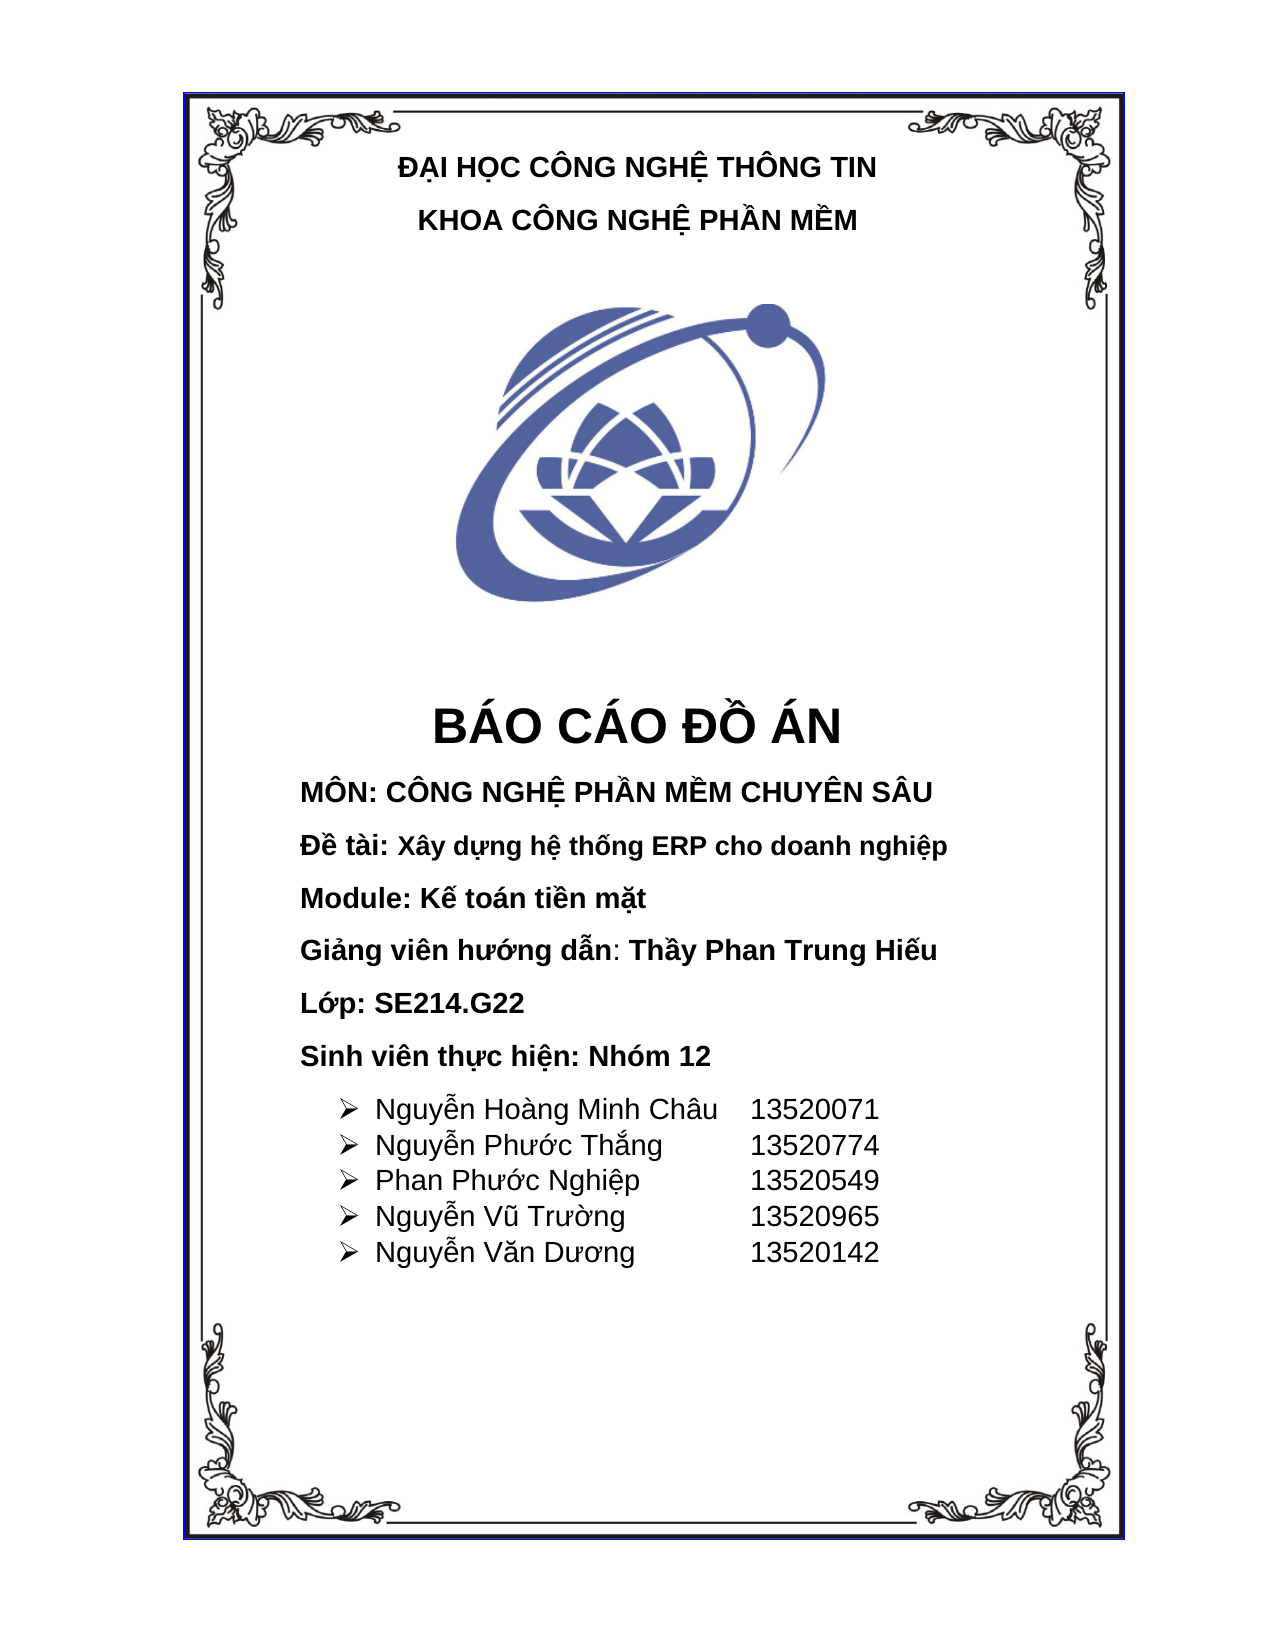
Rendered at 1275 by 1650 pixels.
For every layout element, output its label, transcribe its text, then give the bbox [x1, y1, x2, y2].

text ĐẠI HỌC CÔNG NGHỆ THÔNG TIN [150, 150, 1125, 183]
text Lớp: SE214.G22 [300, 986, 1125, 1020]
text Sinh viên thực hiện: Nhóm 12 [300, 1039, 1125, 1073]
picture [185, 183, 1123, 203]
list Nguyễn Vũ Trường 13520965 [337, 1199, 1125, 1233]
text Module: Kế toán tiền mặt [300, 881, 1125, 914]
picture [185, 754, 1123, 1539]
text MÔN: CÔNG NGHỆ PHẦN MỀM CHUYÊN SÂU [300, 775, 1125, 808]
picture [185, 236, 1123, 696]
text Đề tài: Xây dựng hệ thống ERP cho doanh nghiệp [300, 828, 1125, 861]
text Giảng viên hướng dẫn: Thầy Phan Trung Hiếu [300, 933, 1125, 967]
list Phan Phước Nghiệp 13520549 [337, 1163, 1125, 1197]
picture [185, 93, 1123, 150]
list Nguyễn Hoàng Minh Châu 13520071 [337, 1092, 1125, 1126]
text BÁO CÁO ĐỒ ÁN [150, 696, 1125, 754]
text KHOA CÔNG NGHỆ PHẦN MỀM [150, 203, 1125, 236]
list Nguyễn Văn Dương 13520142 [337, 1235, 1125, 1268]
list Nguyễn Phước Thắng 13520774 [337, 1128, 1125, 1161]
